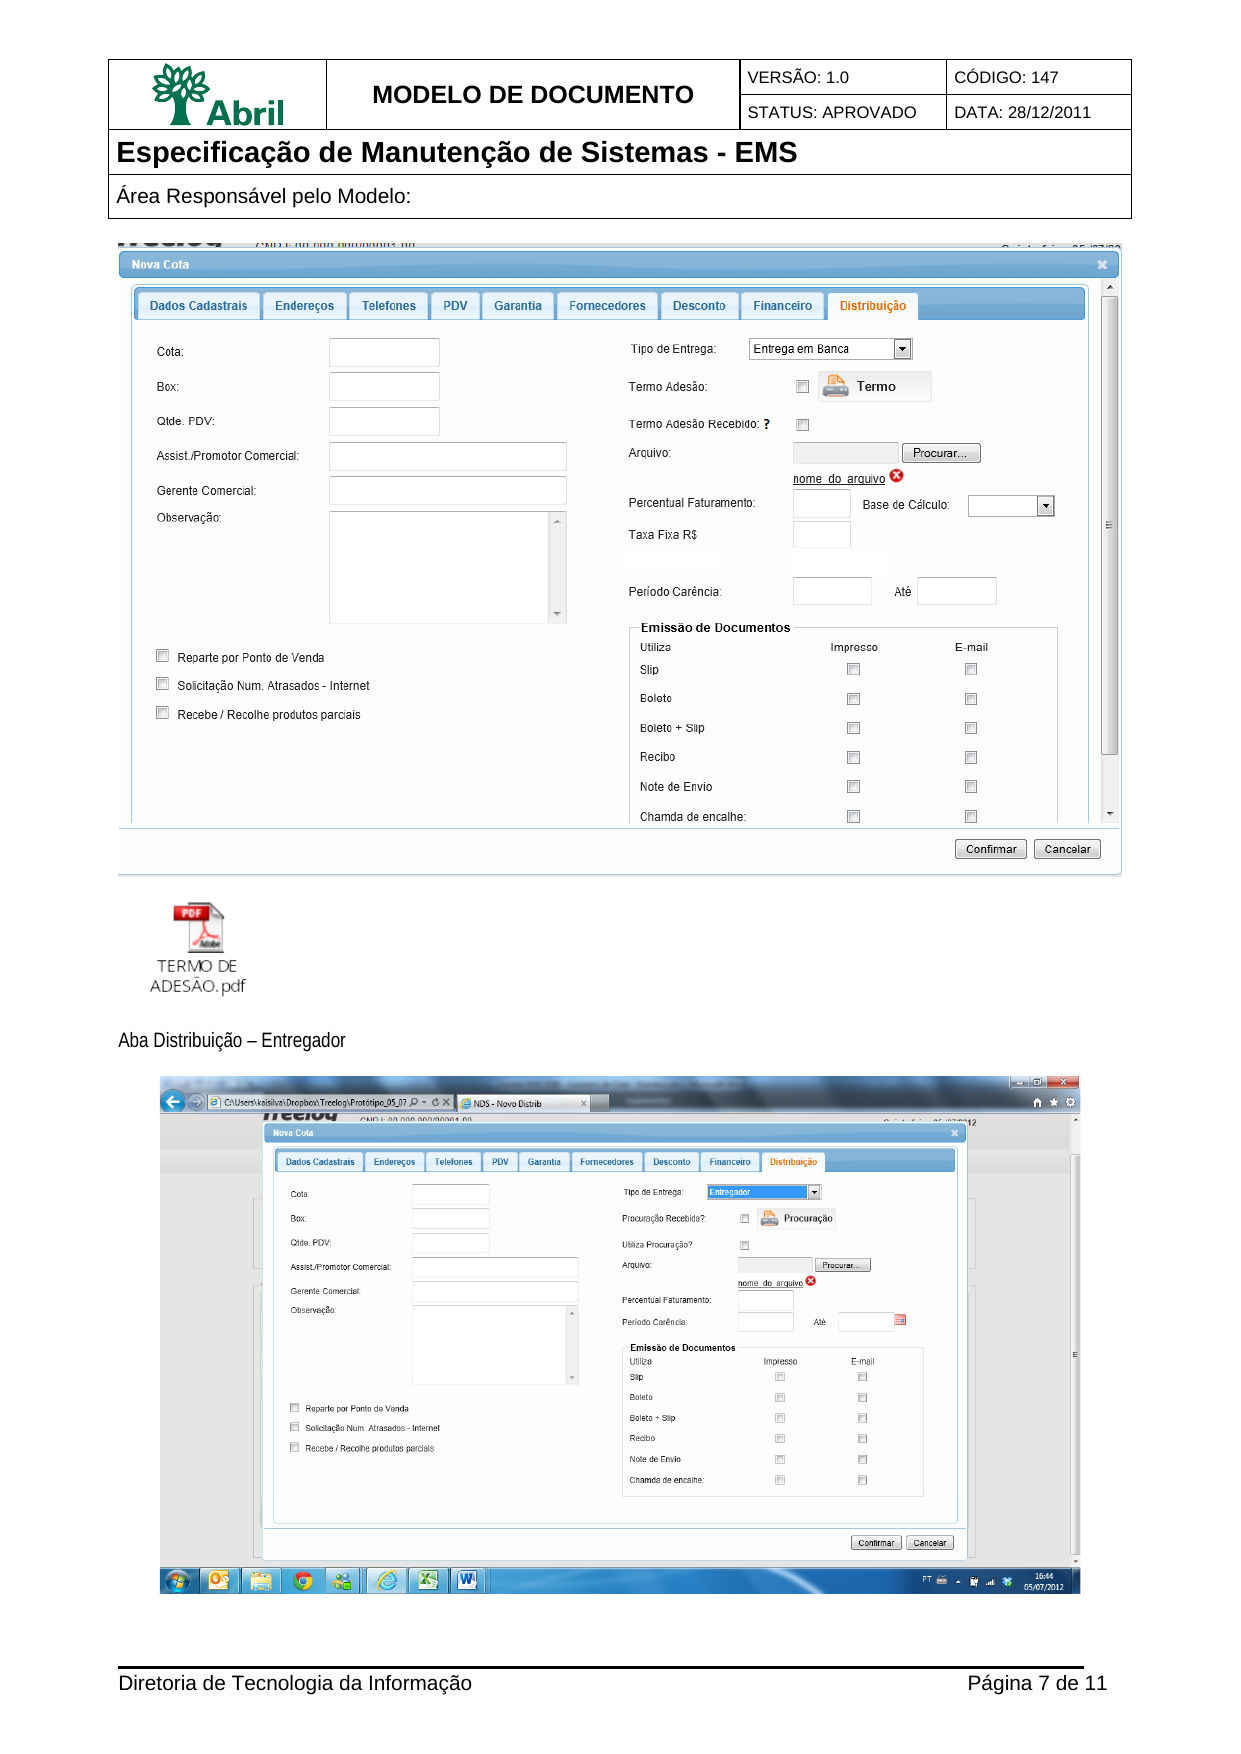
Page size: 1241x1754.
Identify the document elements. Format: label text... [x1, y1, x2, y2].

picture [118, 243, 1123, 877]
picture [159, 1076, 1081, 1594]
text Aba Distribuição – Entregador [118, 1028, 1122, 1052]
